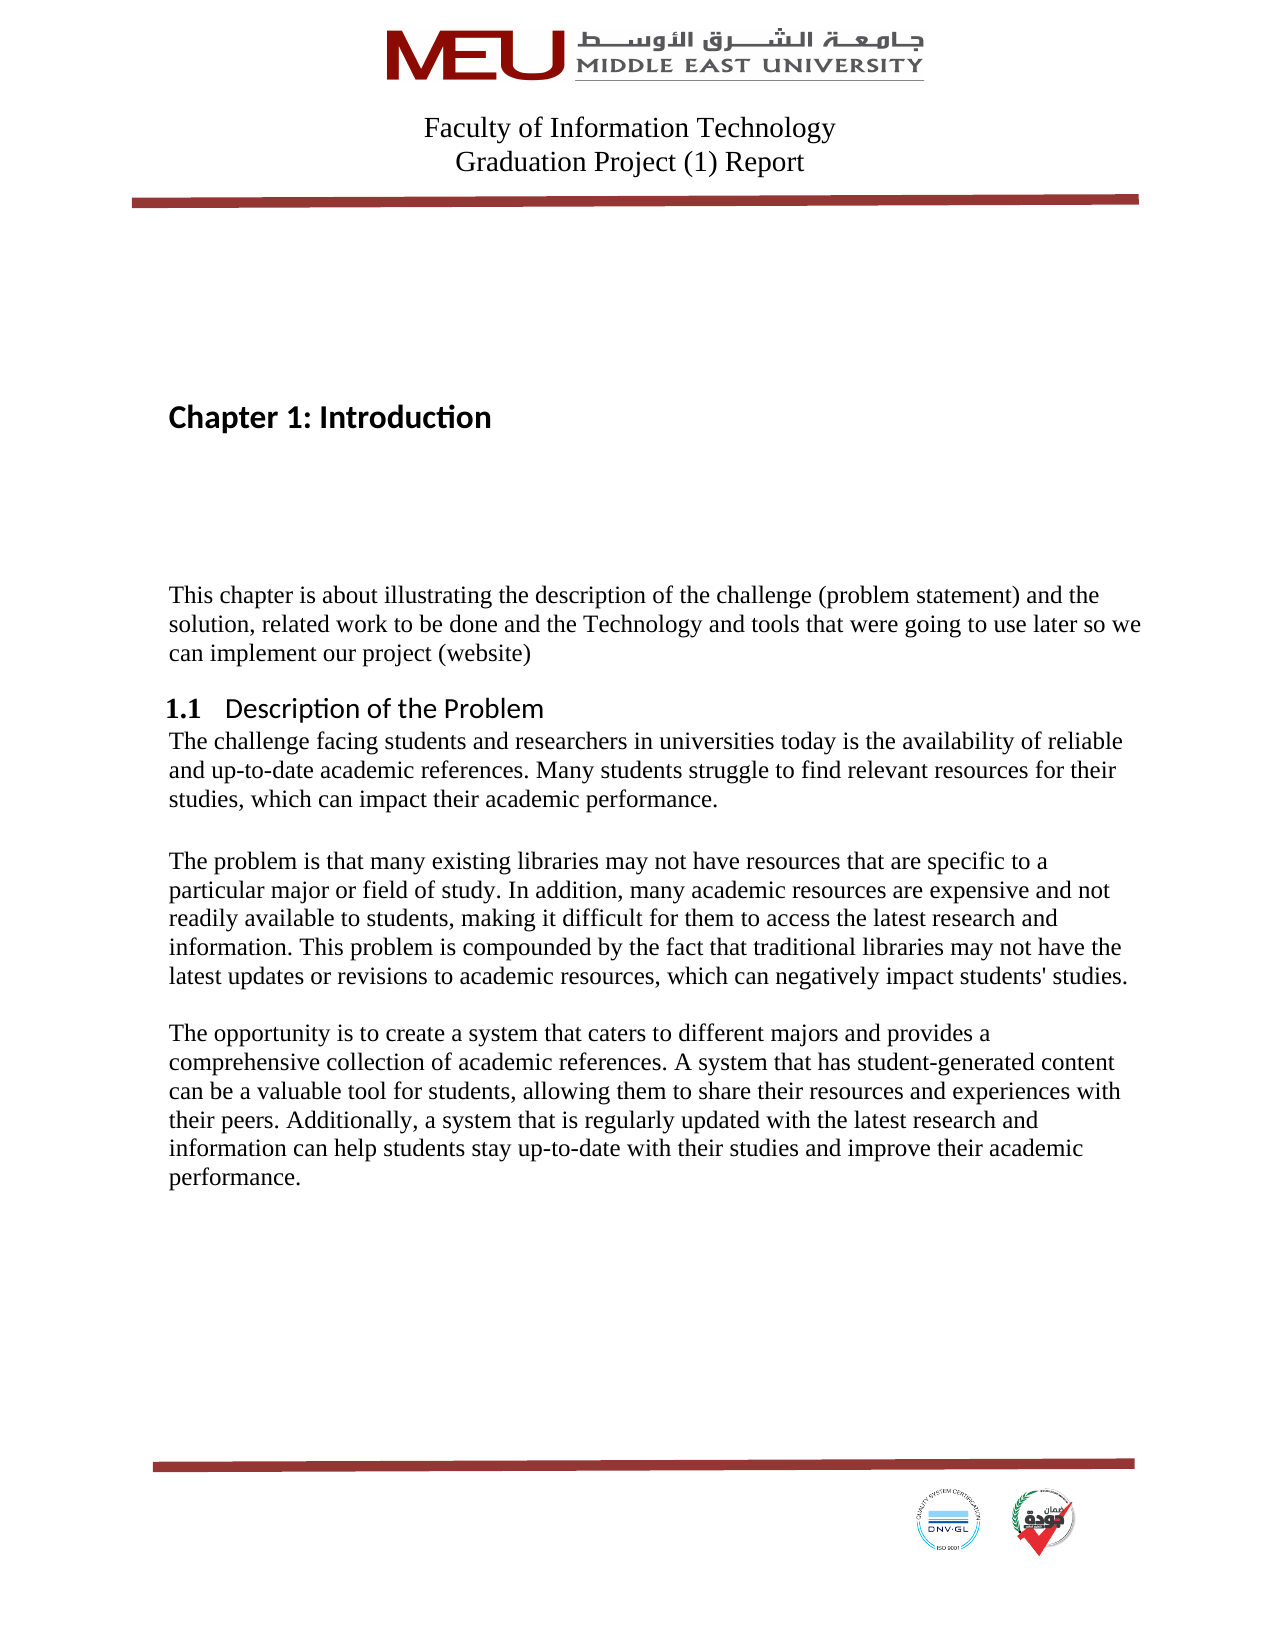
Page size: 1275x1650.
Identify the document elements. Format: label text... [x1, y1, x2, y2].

picture [387, 28, 926, 82]
subtitle Description of the Problem [165, 691, 1144, 726]
text The problem is that many existing libraries may not have resources that are specific to a particular major or field of study. In addition, many academic resources are expensive and not readily available to students, making it difficult for them to access the latest research and information. This problem is compounded by the fact that traditional libraries may not have the latest updates or revisions to academic resources, which can negatively impact students' studies. [169, 846, 1144, 990]
text The challenge facing students and researchers in universities today is the availability of reliable and up-to-date academic references. Many students struggle to find relevant resources for their studies, which can impact their academic performance. [169, 726, 1144, 812]
subtitle Chapter 1: Introduction [169, 396, 1144, 436]
text This chapter is about illustrating the description of the challenge (problem statement) and the solution, related work to be done and the Technology and tools that were going to use later so we can implement our project (website) [169, 580, 1144, 666]
picture [912, 1477, 1080, 1567]
text The opportunity is to create a system that caters to different majors and provides a comprehensive collection of academic references. A system that has student-generated content can be a valuable tool for students, allowing them to share their resources and experiences with their peers. Additionally, a system that is regularly updated with the latest research and information can help students stay up-to-date with their studies and improve their academic performance. [169, 1018, 1144, 1191]
